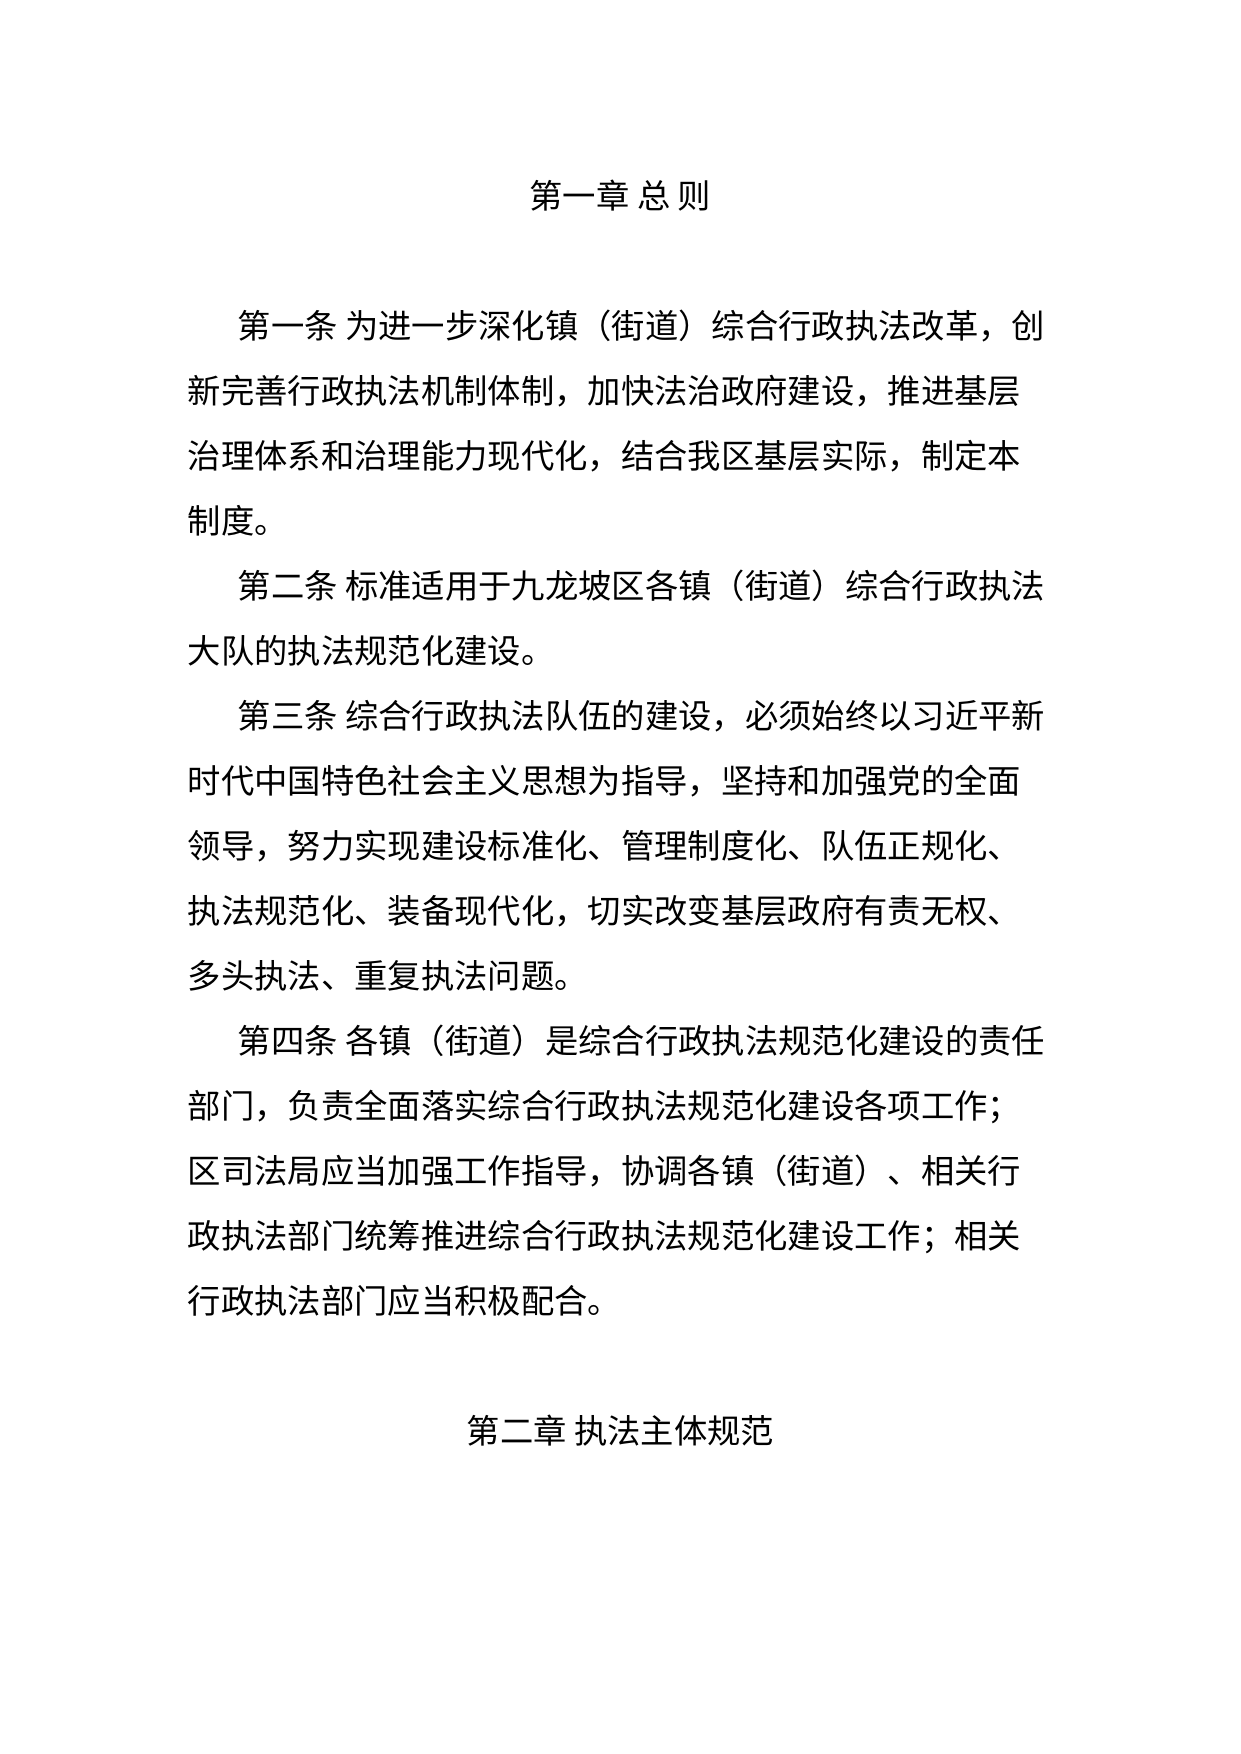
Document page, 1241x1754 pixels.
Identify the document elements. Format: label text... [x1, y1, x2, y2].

text 第一章 总 则 [187, 162, 1053, 227]
text 第三条 综合行政执法队伍的建设，必须始终以习近平新时代中国特色社会主义思想为指导，坚持和加强党的全面领导，努力实现建设标准化、管理制度化、队伍正规化、执法规范化、装备现代化，切实改变基层政府有责无权、多头执法、重复执法问题。 [187, 682, 1053, 1007]
text 第二章 执法主体规范 [187, 1397, 1053, 1462]
text 第一条 为进一步深化镇（街道）综合行政执法改革，创新完善行政执法机制体制，加快法治政府建设，推进基层治理体系和治理能力现代化，结合我区基层实际，制定本制度。 [187, 292, 1053, 552]
text 第二条 标准适用于九龙坡区各镇（街道）综合行政执法大队的执法规范化建设。 [187, 552, 1053, 682]
text 第四条 各镇（街道）是综合行政执法规范化建设的责任部门，负责全面落实综合行政执法规范化建设各项工作；区司法局应当加强工作指导，协调各镇（街道）、相关行政执法部门统筹推进综合行政执法规范化建设工作；相关行政执法部门应当积极配合。 [187, 1007, 1053, 1332]
